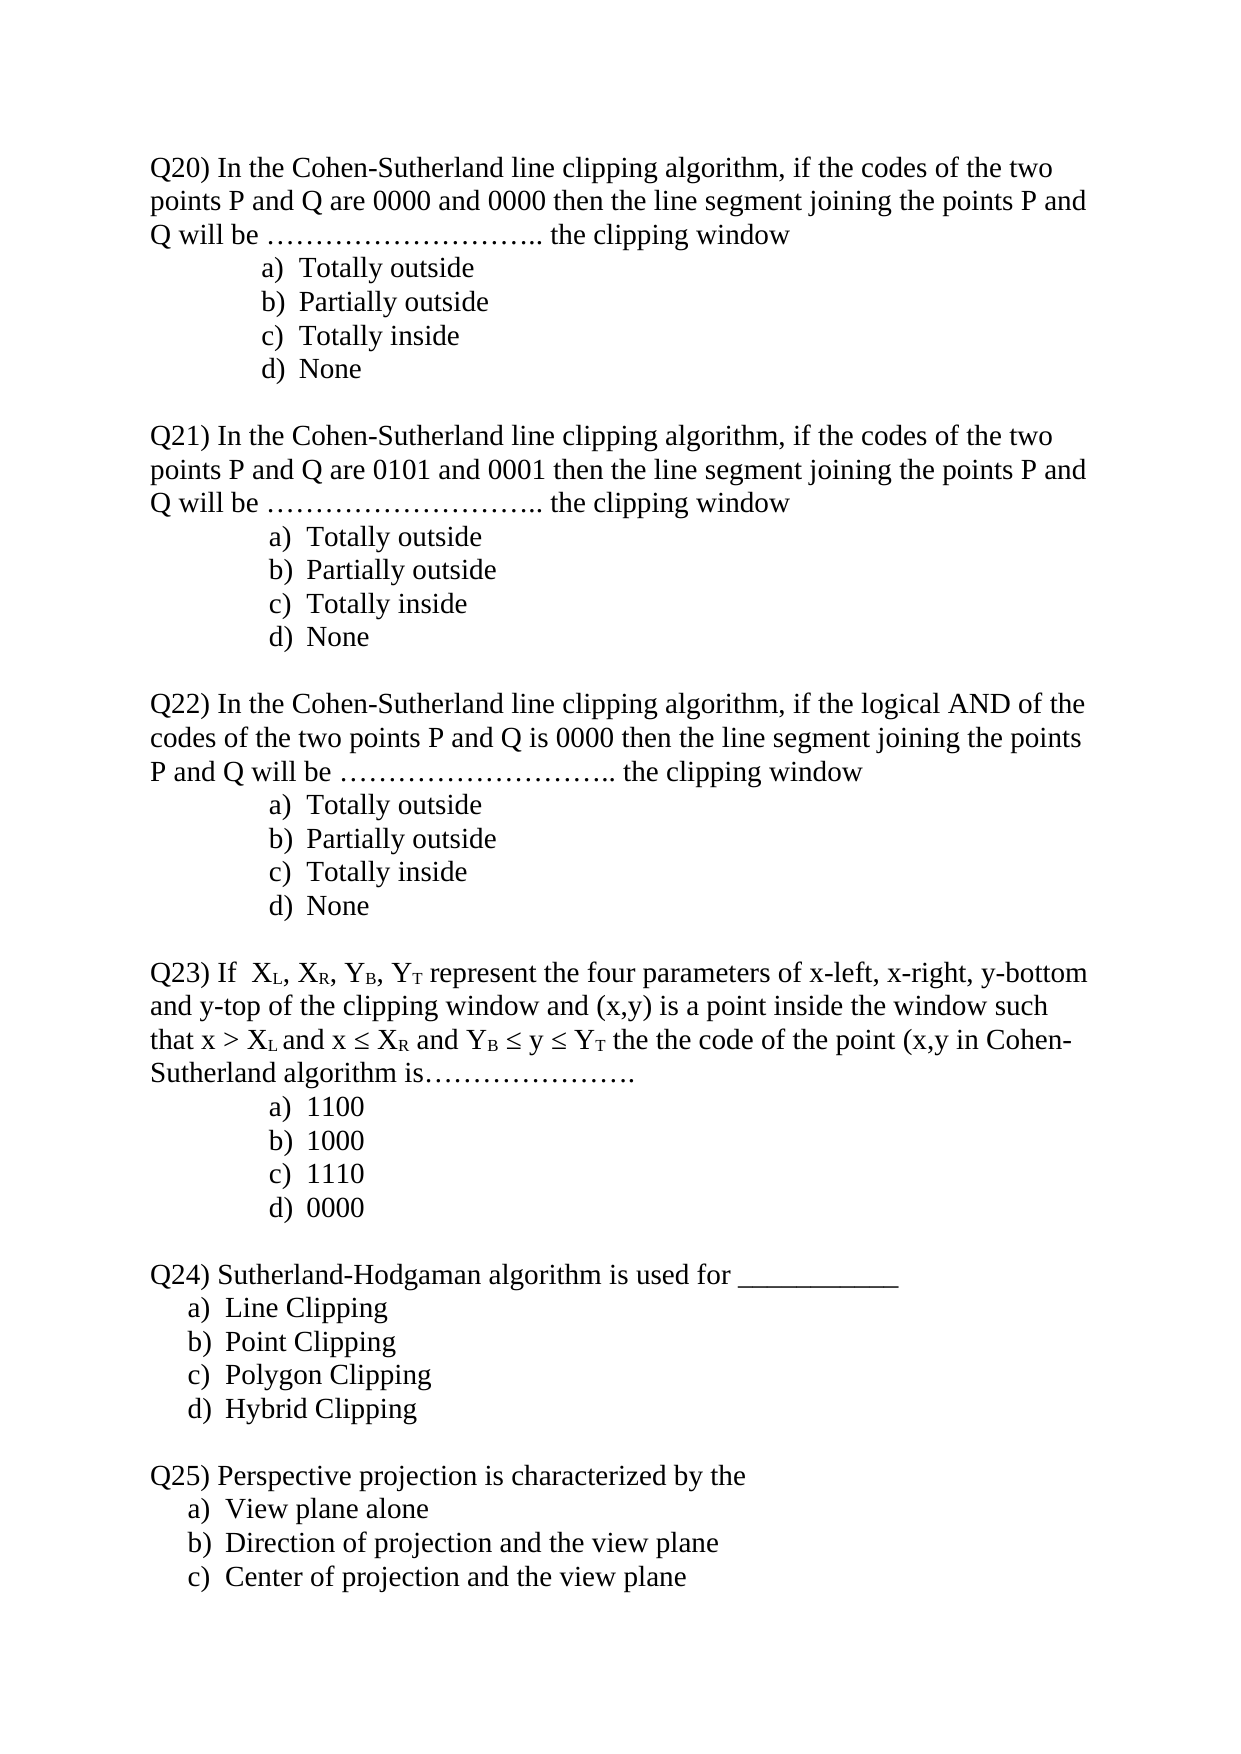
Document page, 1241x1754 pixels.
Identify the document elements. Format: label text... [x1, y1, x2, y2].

list Partially outside [261, 284, 1090, 318]
list Direction of projection and the view plane [187, 1525, 1090, 1559]
list Point Clipping [187, 1324, 1090, 1357]
list 1100 [269, 1089, 1090, 1123]
list 1000 [269, 1123, 1090, 1156]
list Hybrid Clipping [187, 1391, 1090, 1424]
list Totally inside [261, 318, 1090, 351]
list Totally outside [269, 519, 1090, 552]
text Q22) In the Cohen-Sutherland line clipping algorithm, if the logical AND of the codes of the two points P and Q is 0000 then the line segment joining the points P and Q will be ……………………….. the clipping window [150, 687, 1090, 787]
list 0000 [269, 1190, 1090, 1223]
text Q20) In the Cohen-Sutherland line clipping algorithm, if the codes of the two points P and Q are 0000 and 0000 then the line segment joining the points P and Q will be ……………………….. the clipping window [150, 150, 1090, 251]
list None [269, 619, 1090, 653]
list Polygon Clipping [187, 1357, 1090, 1391]
list Totally inside [269, 586, 1090, 619]
list Center of projection and the view plane [187, 1559, 1090, 1592]
text Q25) Perspective projection is characterized by the [150, 1458, 1090, 1492]
list 1110 [269, 1156, 1090, 1190]
list Totally outside [261, 251, 1090, 284]
list Totally outside [269, 787, 1090, 821]
text Q21) In the Cohen-Sutherland line clipping algorithm, if the codes of the two points P and Q are 0101 and 0001 then the line segment joining the points P and Q will be ……………………….. the clipping window [150, 418, 1090, 519]
list Partially outside [269, 552, 1090, 586]
list Line Clipping [187, 1290, 1090, 1324]
text Q23) If XL, XR, YB, YT represent the four parameters of x-left, x-right, y-bottom and y-top of the clipping window and (x,y) is a point inside the window such that x > XL and x ≤ XR and YB ≤ y ≤ YT the the code of the point (x,y in Cohen-Sutherland algorithm is…………………. [150, 955, 1090, 1089]
list None [269, 888, 1090, 921]
list Partially outside [269, 821, 1090, 854]
list None [261, 351, 1090, 385]
list Totally inside [269, 854, 1090, 888]
list View plane alone [187, 1492, 1090, 1525]
text Q24) Sutherland-Hodgaman algorithm is used for ___________ [150, 1257, 1090, 1290]
